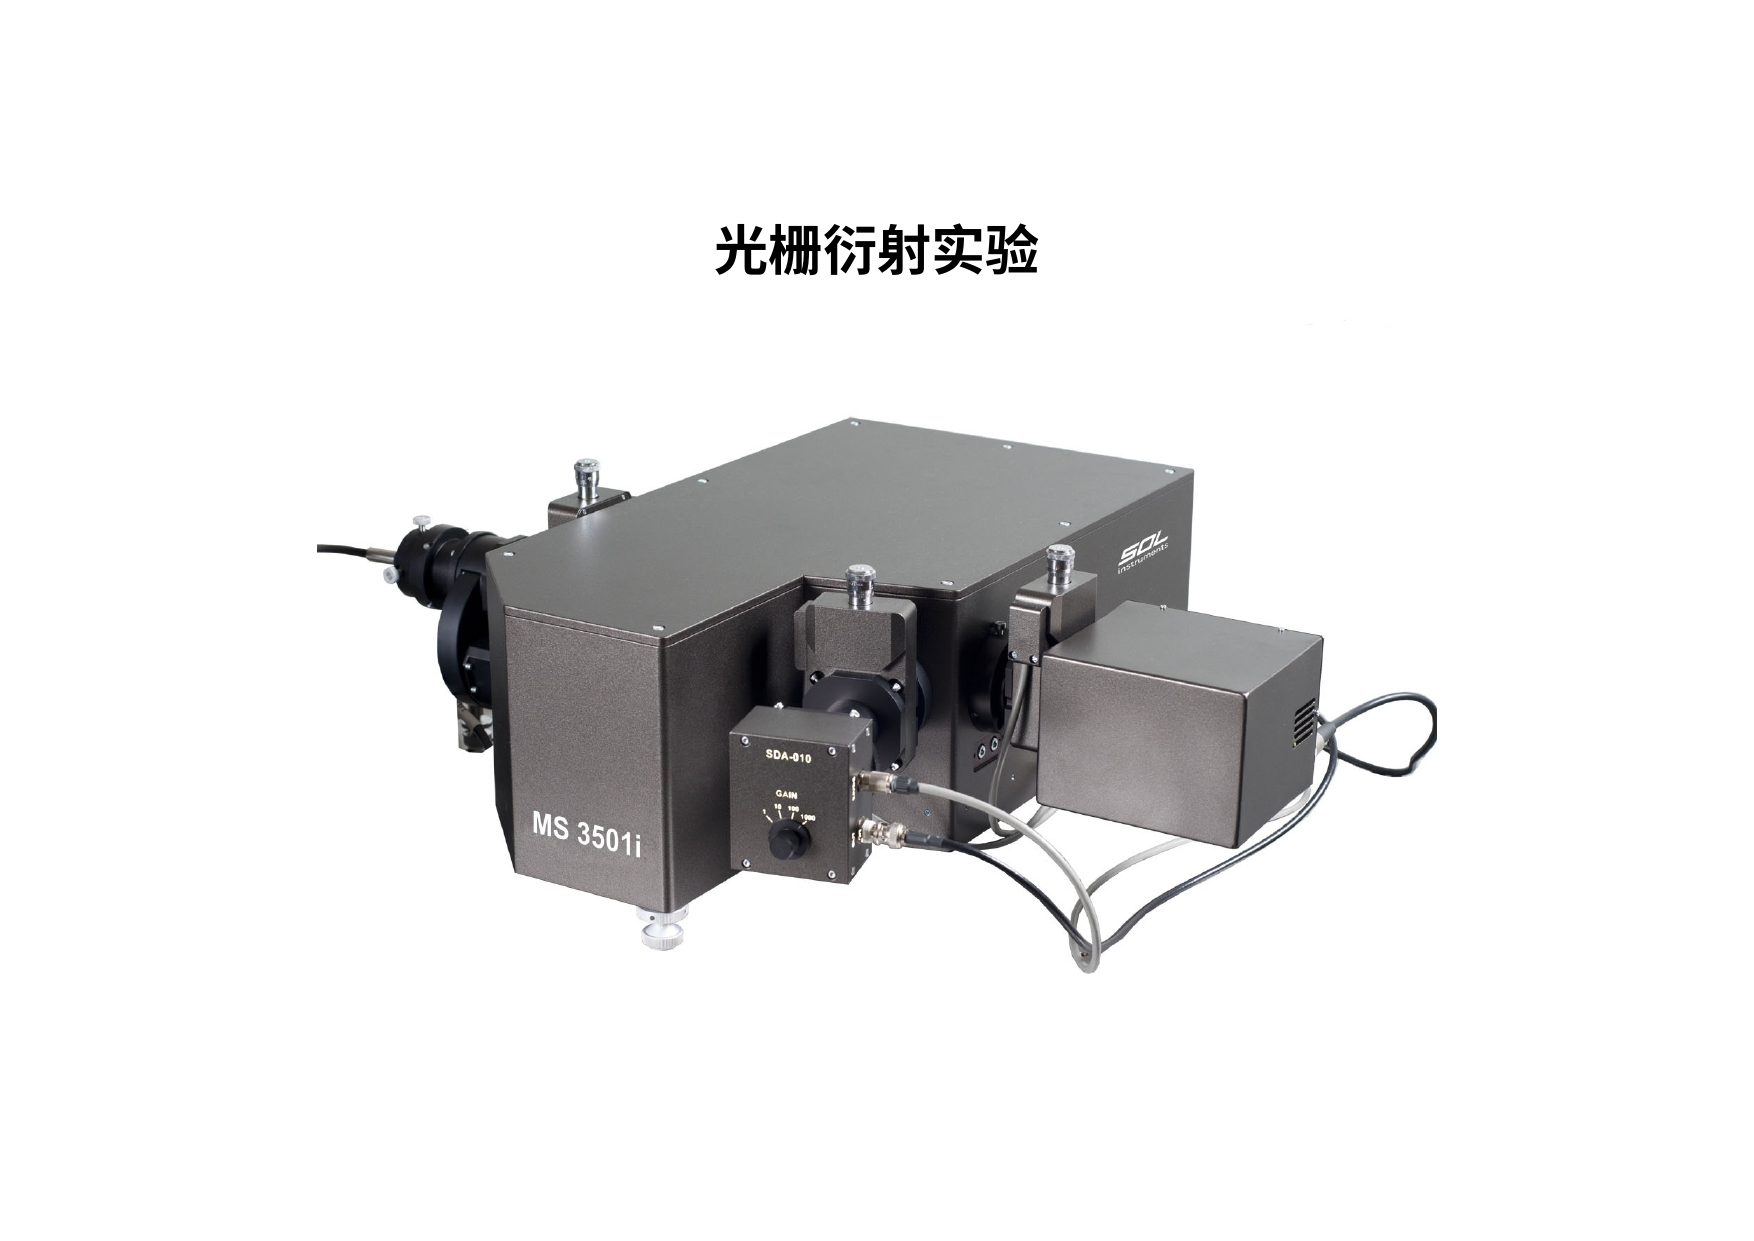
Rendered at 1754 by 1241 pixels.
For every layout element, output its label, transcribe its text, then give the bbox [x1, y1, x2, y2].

picture [317, 295, 1437, 996]
text 光栅衍射实验 [150, 198, 1604, 295]
